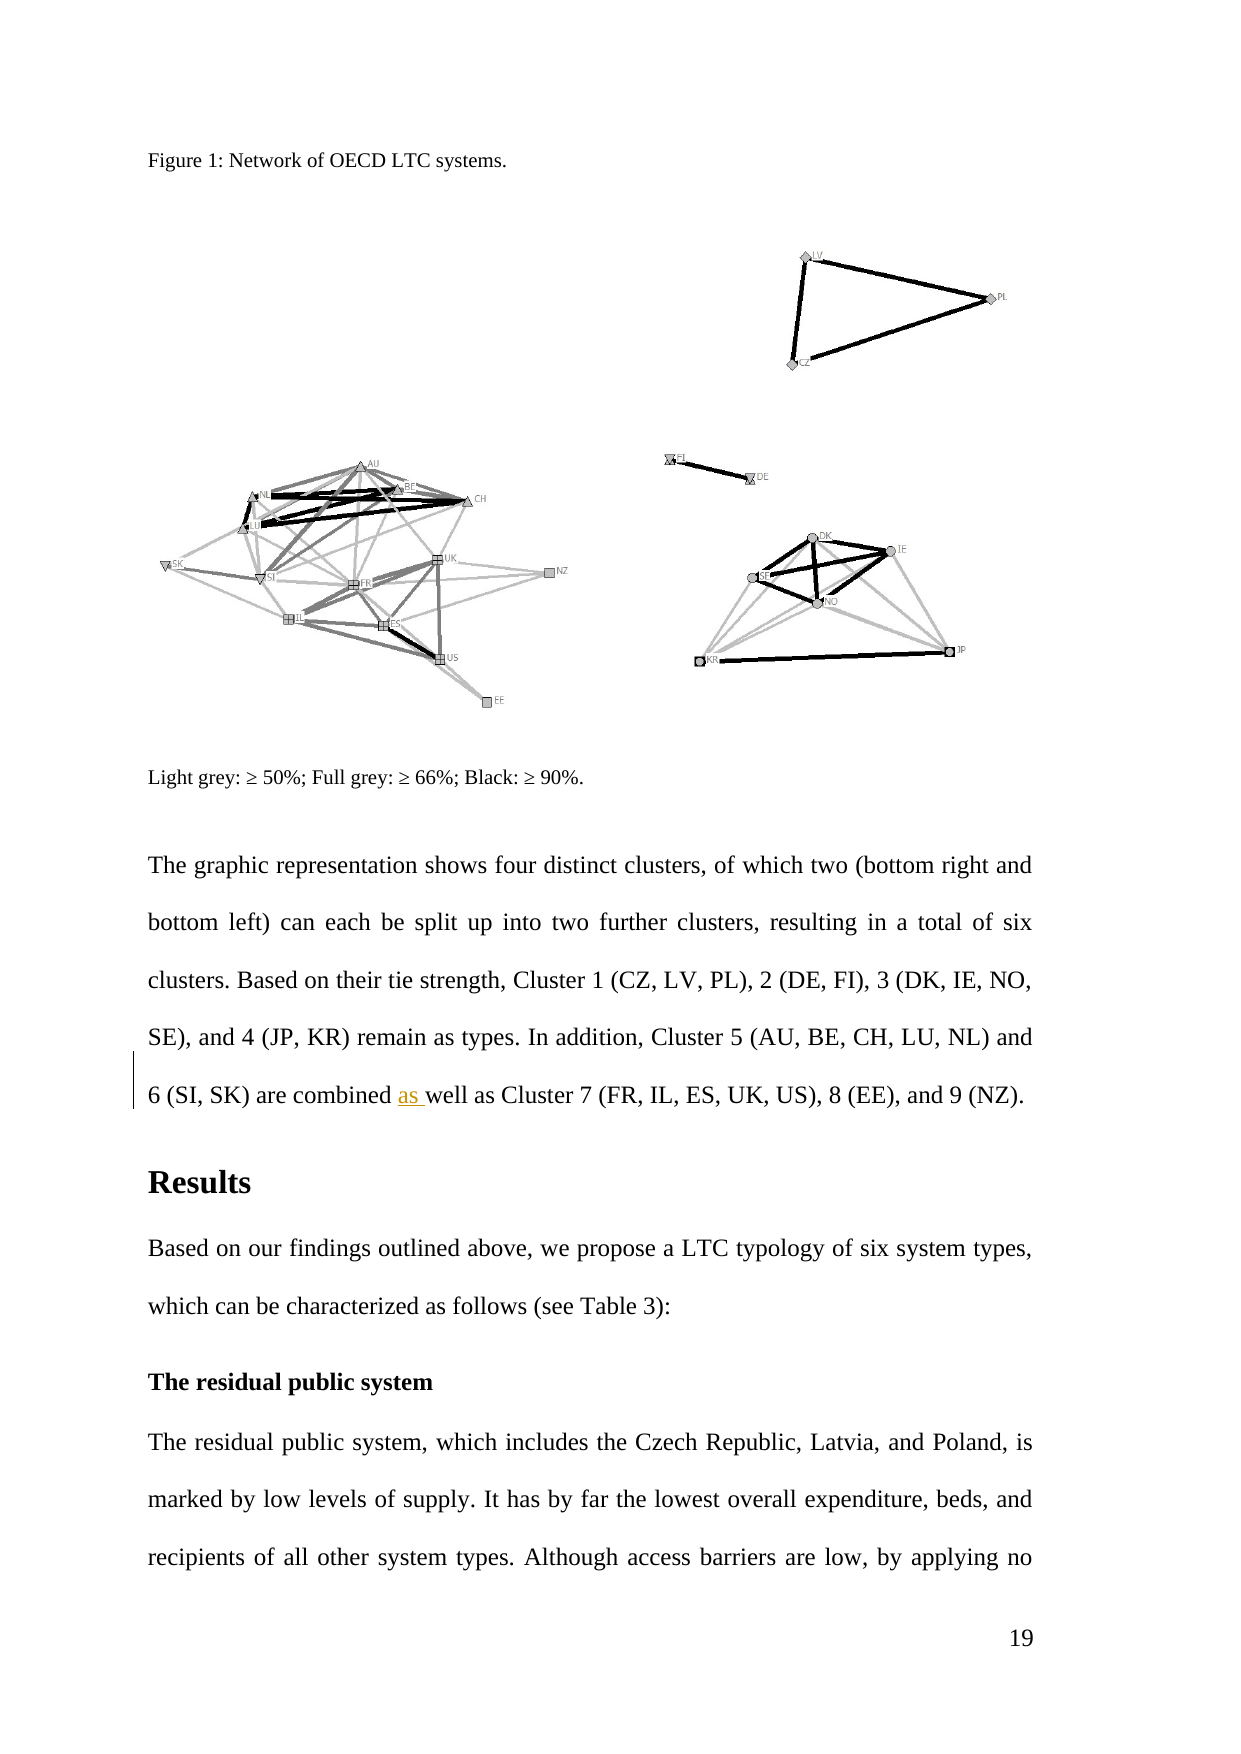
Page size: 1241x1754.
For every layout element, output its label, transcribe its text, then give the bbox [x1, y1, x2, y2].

picture [147, 236, 1034, 718]
text Based on our findings outlined above, we propose a LTC typology of six system types, which can be characterized as follows (see Table 3): [148, 1233, 1034, 1319]
text Figure 1: Network of OECD LTC systems. [148, 148, 1034, 172]
subtitle Results [148, 1162, 916, 1201]
text The graphic representation shows four distinct clusters, of which two (bottom right and bottom left) can each be split up into two further clusters, resulting in a total of six clusters. Based on their tie strength, Cluster 1 (CZ, LV, PL), 2 (DE, FI), 3 (DK, IE, NO, SE), and 4 (JP, KR) remain as types. In addition, Cluster 5 (AU, BE, CH, LU, NL) and 6 (SI, SK) are combined well as Cluster 7 (FR, IL, ES, UK, US), 8 (EE), and 9 (NZ). [148, 850, 1034, 1109]
text Light grey: ≥ 50%; Full grey: ≥ 66%; Black: ≥ 90%. [148, 765, 1034, 789]
text The residual public system [148, 1367, 1034, 1396]
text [148, 1427, 1034, 1571]
